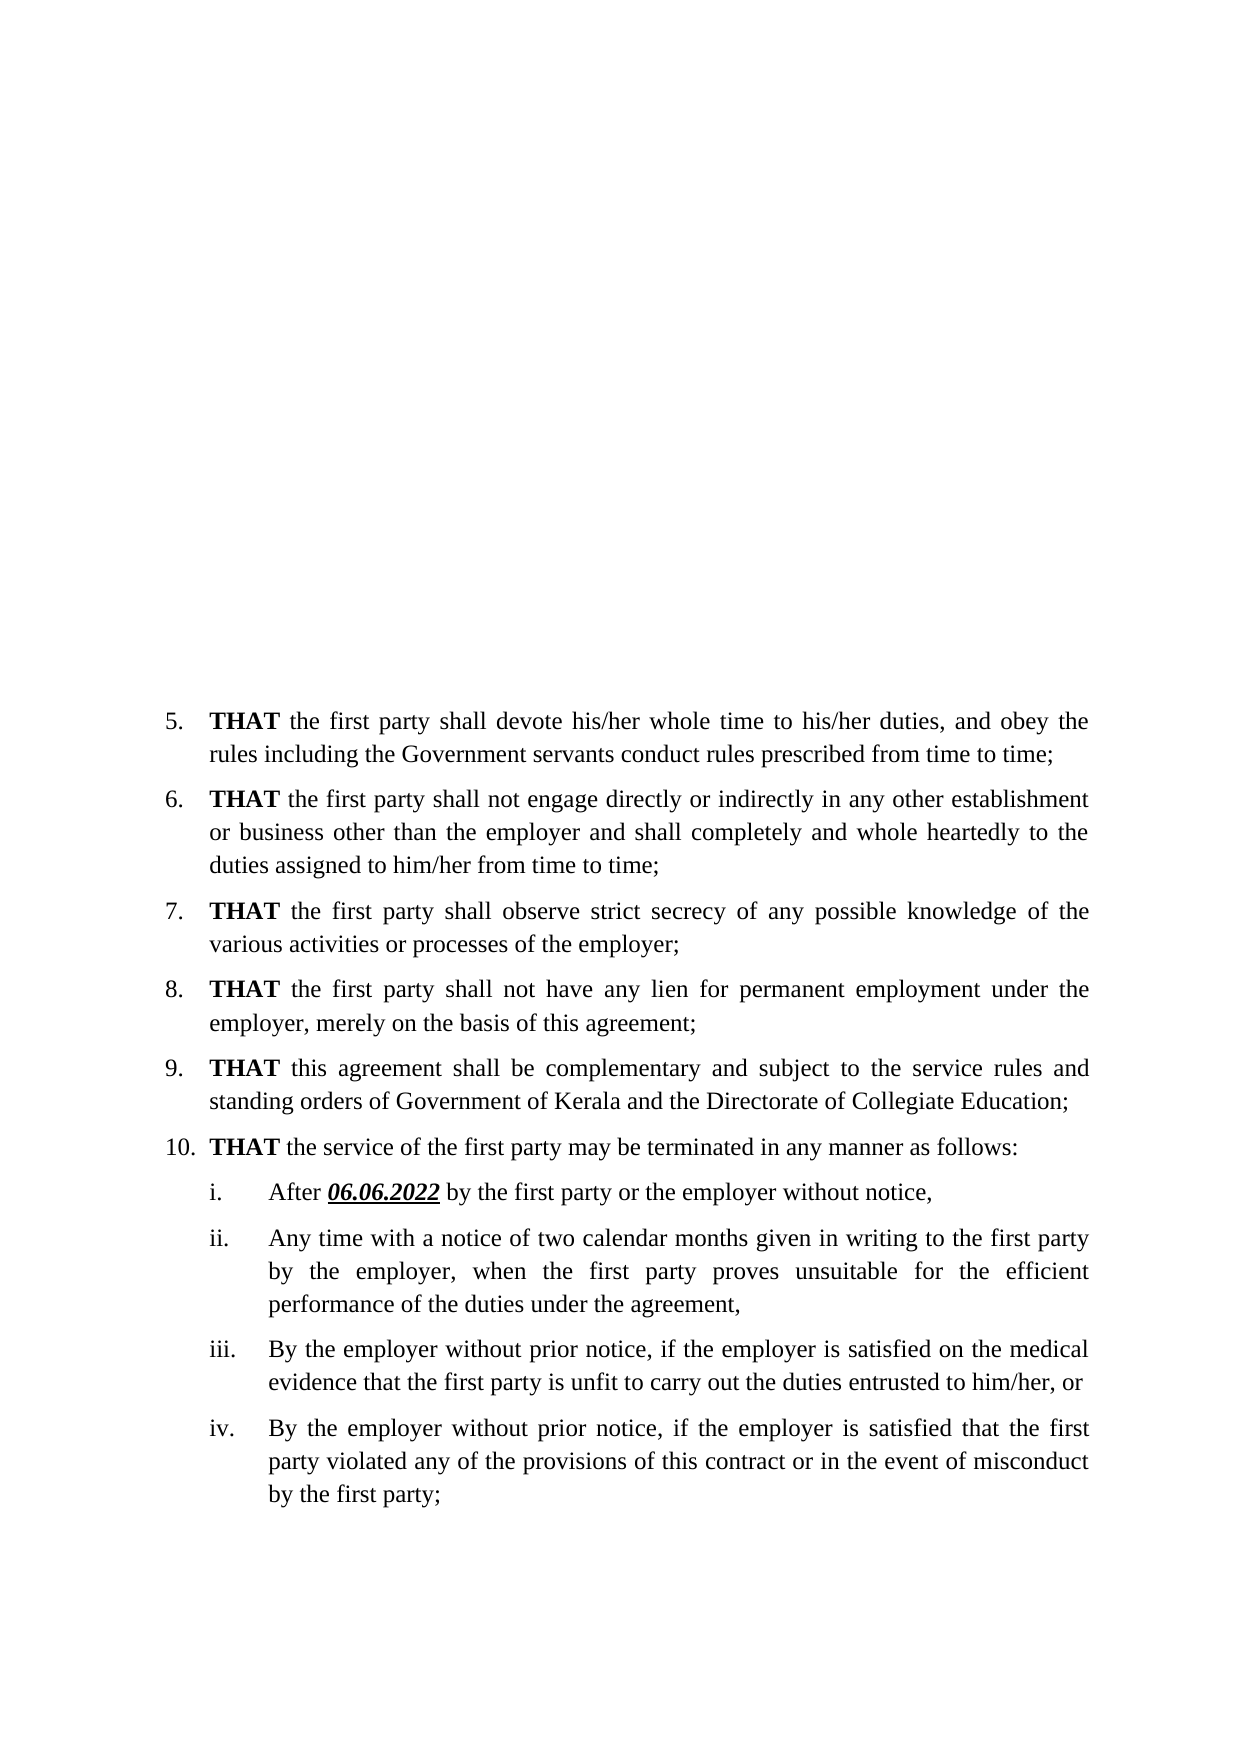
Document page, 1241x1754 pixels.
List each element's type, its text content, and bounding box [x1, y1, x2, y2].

list THAT this agreement shall be complementary and subject to the service rules and standing orders of Government of Kerala and the Directorate of Collegiate Education; [165, 1053, 1090, 1115]
list By the employer without prior notice, if the employer is satisfied on the medical evidence that the first party is unfit to carry out the duties entrusted to him/her, or [209, 1334, 1090, 1396]
list THAT the first party shall devote his/her whole time to his/her duties, and obey the rules including the Government servants conduct rules prescribed from time to time; [165, 706, 1090, 768]
list THAT the first party shall not have any lien for permanent employment under the employer, merely on the basis of this agreement; [165, 974, 1090, 1036]
list Any time with a notice of two calendar months given in writing to the first party by the employer, when the first party proves unsuitable for the efficient performance of the duties under the agreement, [209, 1223, 1090, 1317]
list By the employer without prior notice, if the employer is satisfied that the first party violated any of the provisions of this contract or in the event of misconduct by the first party; [209, 1413, 1090, 1508]
list THAT the service of the first party may be terminated in any manner as follows: [165, 1132, 1090, 1160]
list THAT the first party shall observe strict secrecy of any possible knowledge of the various activities or processes of the employer; [165, 896, 1090, 958]
list After 06.06.2022 by the first party or the employer without notice, [209, 1177, 1090, 1206]
list THAT the first party shall not engage directly or indirectly in any other establishment or business other than the employer and shall completely and whole heartedly to the duties assigned to him/her from time to time; [165, 784, 1090, 879]
